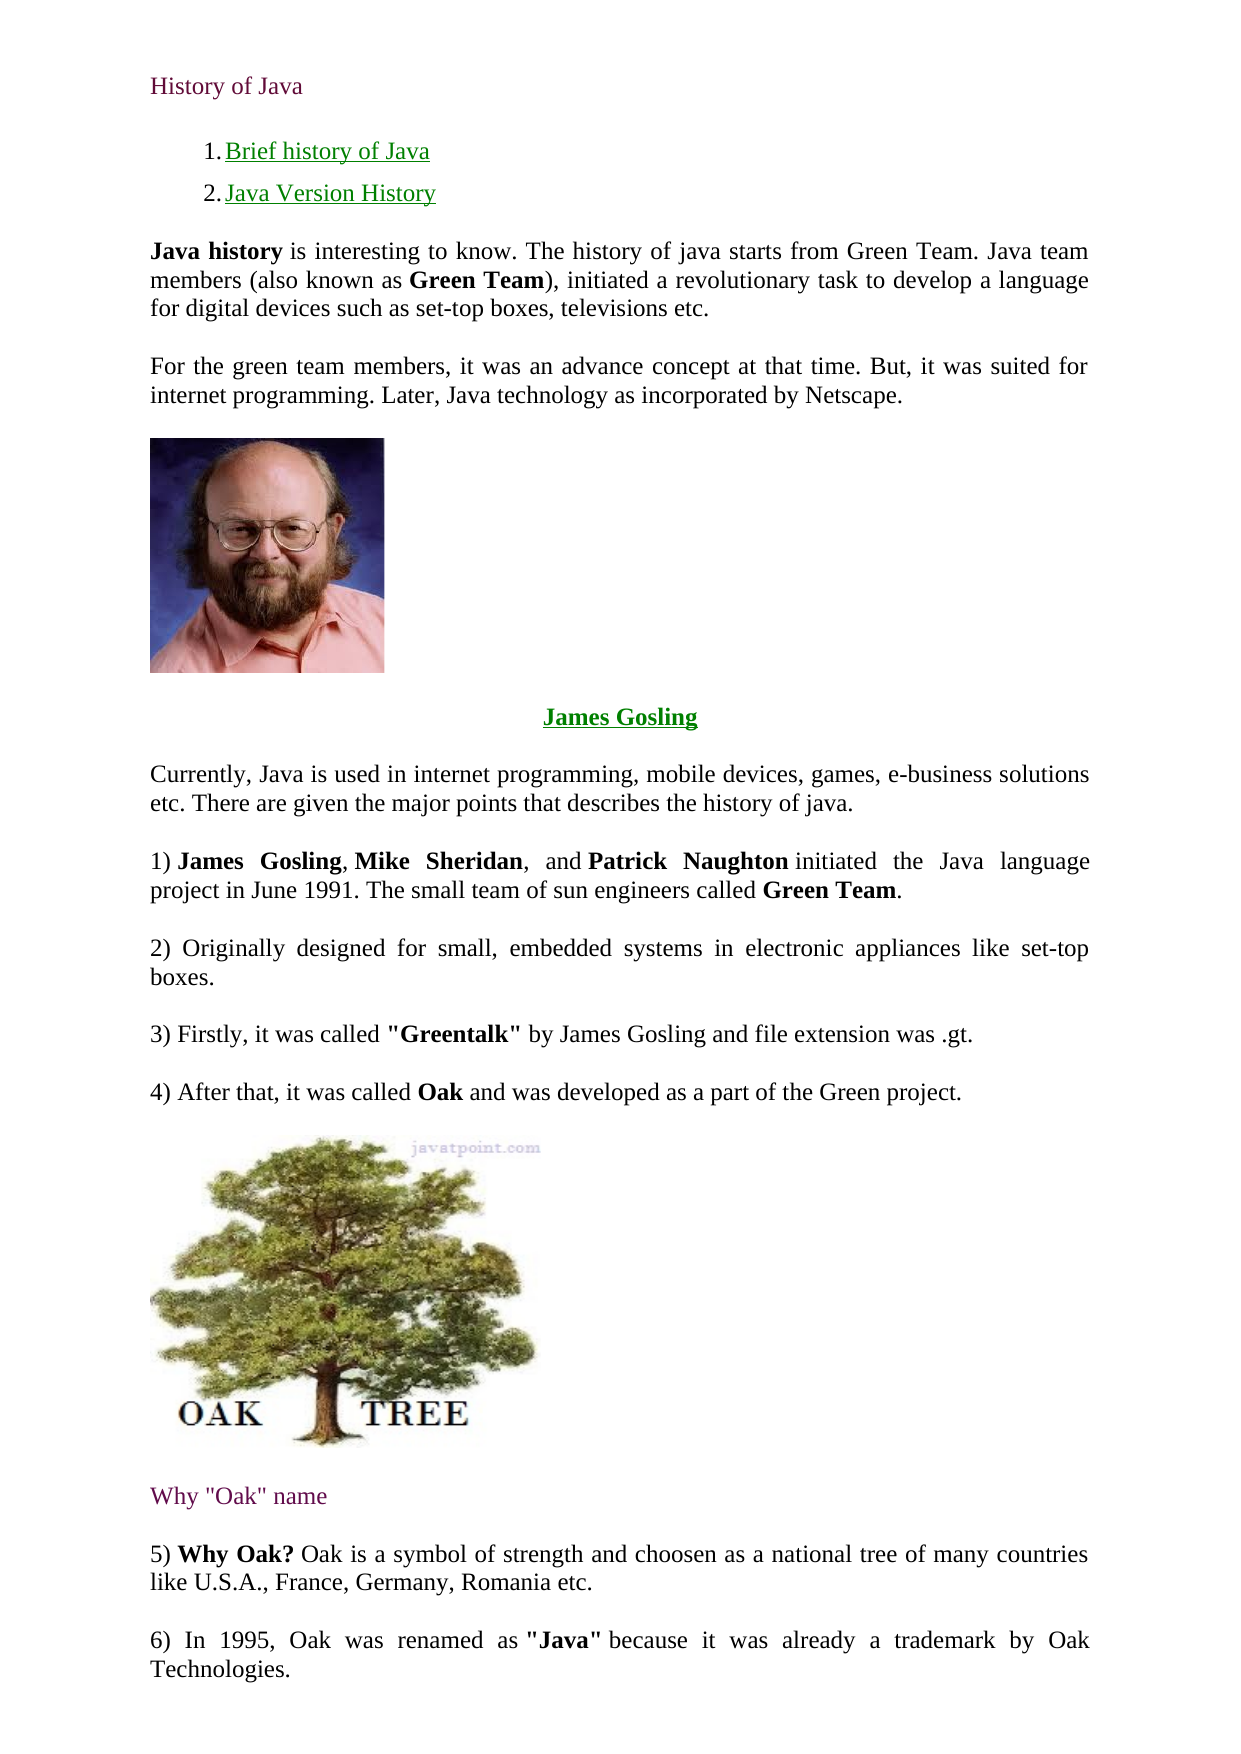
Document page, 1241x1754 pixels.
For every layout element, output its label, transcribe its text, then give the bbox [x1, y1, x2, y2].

text 2) Originally designed for small, embedded systems in electronic appliances like set-top boxes. [150, 933, 1090, 990]
picture [150, 1135, 541, 1448]
text James Gosling [150, 702, 1090, 730]
text 3) Firstly, it was called "Greentalk" by James Gosling and file extension was .gt. [150, 1019, 1090, 1048]
text 1) James Gosling, Mike Sheridan, and Patrick Naughton initiated the Java language project in June 1991. The small team of sun engineers called Green Team. [150, 846, 1090, 904]
text For the green team members, it was an advance concept at that time. But, it was suited for internet programming. Later, Java technology as incorporated by Netscape. [150, 351, 1090, 409]
text 4) After that, it was called Oak and was developed as a part of the Green project. [150, 1077, 1090, 1106]
list Java Version History [203, 171, 1090, 207]
text Why "Oak" name [150, 1477, 1090, 1509]
picture [150, 438, 385, 673]
list Brief history of Java [203, 129, 1090, 164]
text Currently, Java is used in internet programming, mobile devices, games, e-business solutions etc. There are given the major points that describes the history of java. [150, 759, 1090, 817]
text 5) Why Oak? Oak is a symbol of strength and choosen as a national tree of many countries like U.S.A., France, Germany, Romania etc. [150, 1539, 1090, 1596]
text 6) In 1995, Oak was renamed as "Java" because it was already a trademark by Oak Technologies. [150, 1625, 1090, 1683]
text History of Java [150, 67, 1090, 99]
text Java history is interesting to know. The history of java starts from Green Team. Java team members (also known as Green Team), initiated a revolutionary task to develop a language for digital devices such as set-top boxes, televisions etc. [150, 236, 1090, 322]
